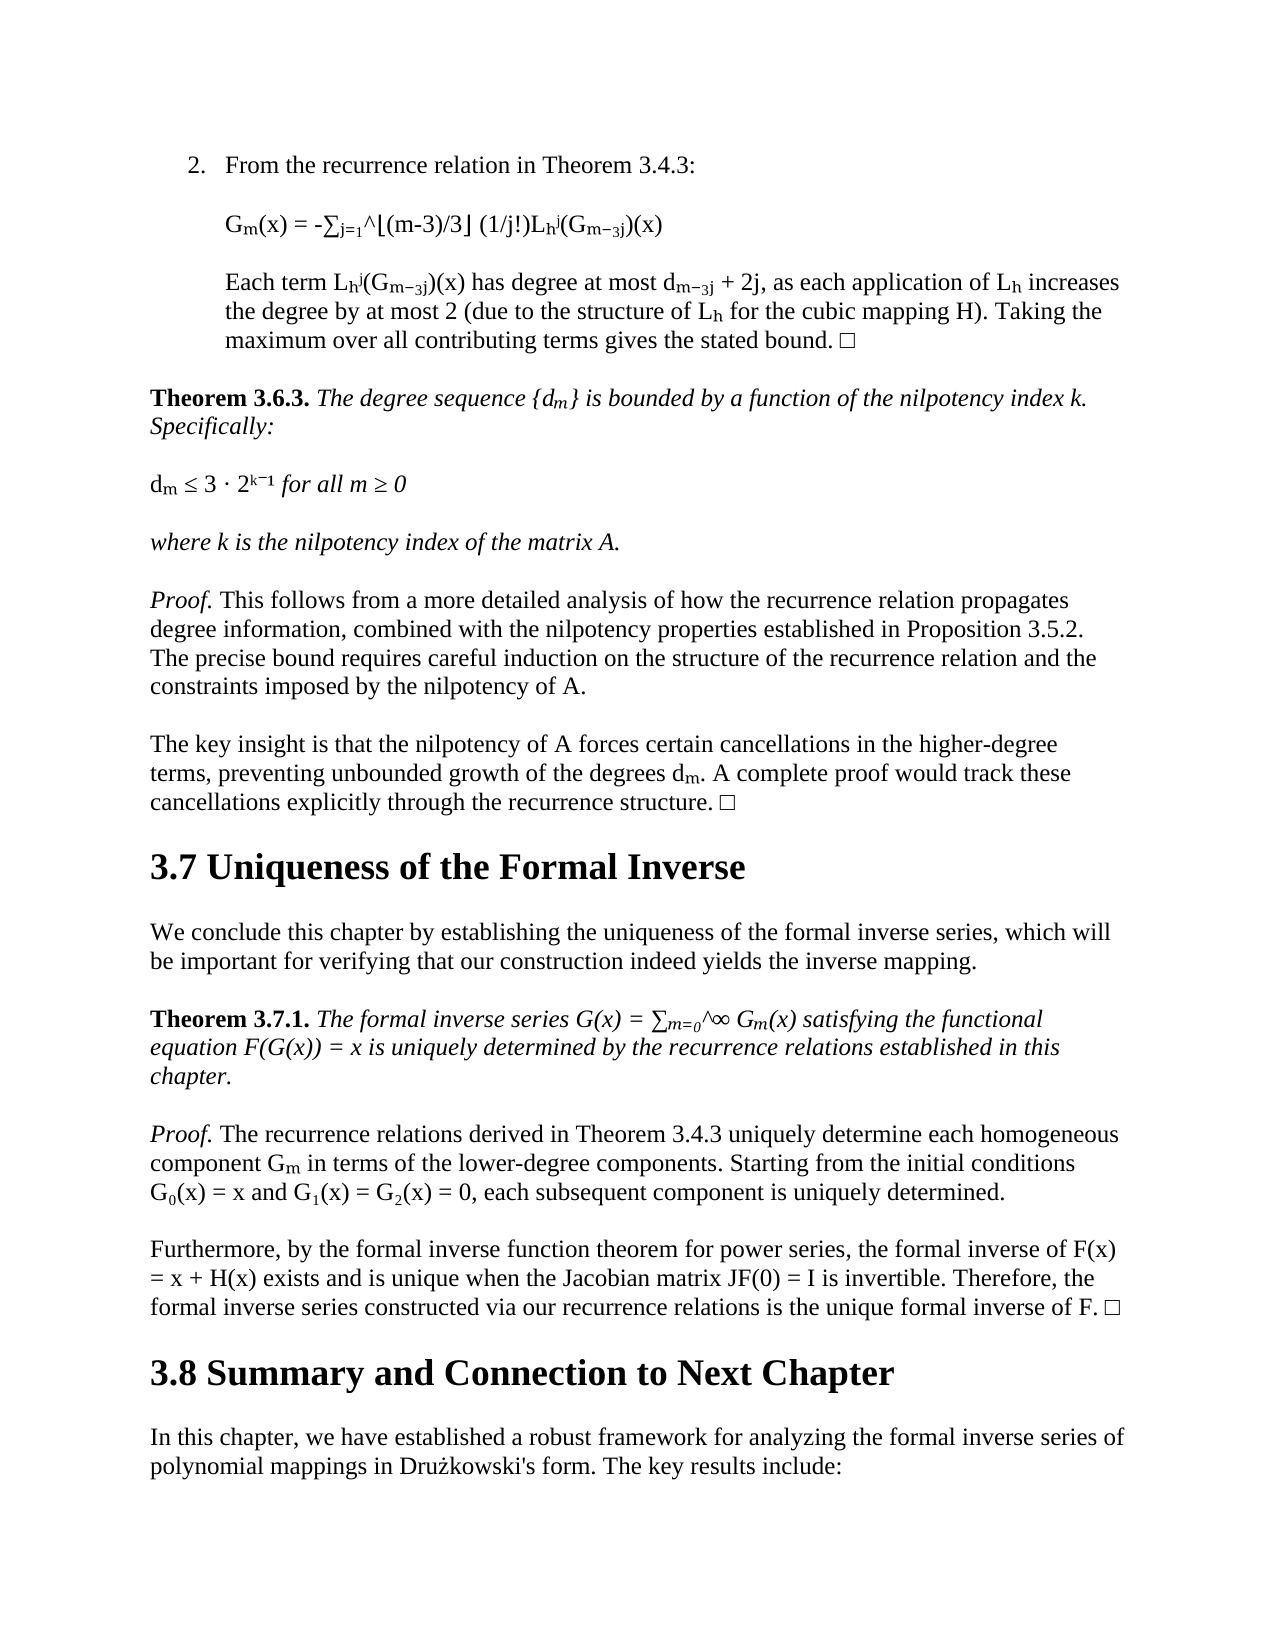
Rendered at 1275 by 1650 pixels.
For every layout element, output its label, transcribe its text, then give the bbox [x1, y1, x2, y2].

text 3.8 Summary and Connection to Next Chapter [150, 1350, 1125, 1393]
text We conclude this chapter by establishing the uniqueness of the formal inverse series, which will be important for verifying that our construction indeed yields the inverse mapping. [150, 917, 1125, 974]
text In this chapter, we have established a robust framework for analyzing the formal inverse series of polynomial mappings in Drużkowski's form. The key results include: [150, 1422, 1125, 1480]
list From the recurrence relation in Theorem 3.4.3: [187, 150, 1125, 179]
text Theorem 3.7.1. The formal inverse series G(x) = ∑ₘ₌₀^∞ Gₘ(x) satisfying the functional equation F(G(x)) = x is uniquely determined by the recurrence relations established in this chapter. [150, 1004, 1125, 1090]
text Each term Lₕʲ(Gₘ₋₃ⱼ)(x) has degree at most dₘ₋₃ⱼ + 2j, as each application of Lₕ increases the degree by at most 2 (due to the structure of Lₕ for the cubic mapping H). Taking the maximum over all contributing terms gives the stated bound. □ [225, 267, 1125, 353]
text where k is the nilpotency index of the matrix A. [150, 527, 1125, 556]
text Proof. The recurrence relations derived in Theorem 3.4.3 uniquely determine each homogeneous component Gₘ in terms of the lower-degree components. Starting from the initial conditions G₀(x) = x and G₁(x) = G₂(x) = 0, each subsequent component is uniquely determined. [150, 1119, 1125, 1205]
text 3.7 Uniqueness of the Formal Inverse [150, 845, 1125, 888]
text Gₘ(x) = -∑ⱼ₌₁^⌊(m-3)/3⌋ (1/j!)Lₕʲ(Gₘ₋₃ⱼ)(x) [225, 208, 1125, 238]
text Proof. This follows from a more detailed analysis of how the recurrence relation propagates degree information, combined with the nilpotency properties established in Proposition 3.5.2. The precise bound requires careful induction on the structure of the recurrence relation and the constraints imposed by the nilpotency of A. [150, 585, 1125, 700]
text The key insight is that the nilpotency of A forces certain cancellations in the higher-degree terms, preventing unbounded growth of the degrees dₘ. A complete proof would track these cancellations explicitly through the recurrence structure. □ [150, 729, 1125, 816]
text dₘ ≤ 3 · 2ᵏ⁻¹ for all m ≥ 0 [150, 469, 1125, 498]
text Furthermore, by the formal inverse function theorem for power series, the formal inverse of F(x) = x + H(x) exists and is unique when the Jacobian matrix JF(0) = I is invertible. Therefore, the formal inverse series constructed via our recurrence relations is the unique formal inverse of F. □ [150, 1234, 1125, 1321]
text Theorem 3.6.3. The degree sequence {dₘ} is bounded by a function of the nilpotency index k. Specifically: [150, 383, 1125, 440]
